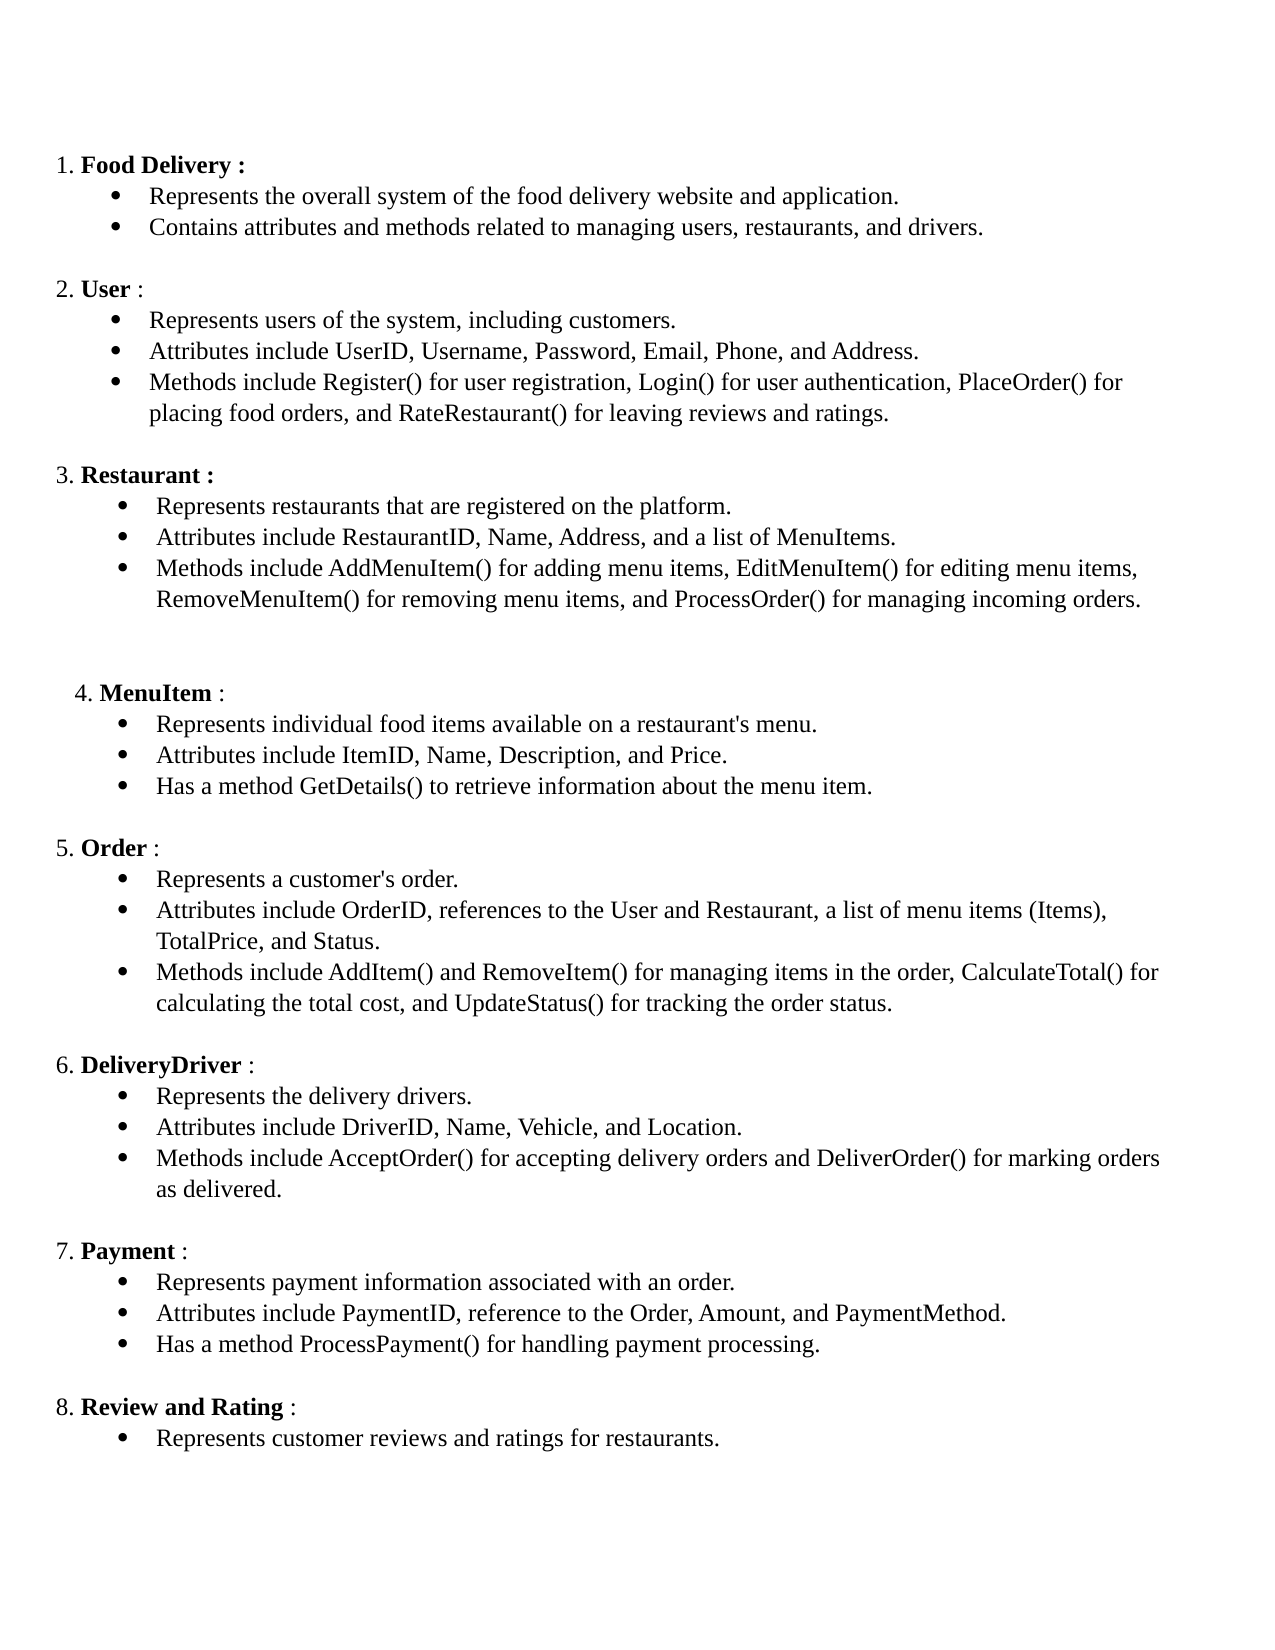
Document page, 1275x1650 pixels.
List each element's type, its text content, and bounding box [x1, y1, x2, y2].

list Attributes include OrderID, references to the User and Restaurant, a list of menu items (Items), TotalPrice, and Status. [118, 895, 1162, 955]
list Represents customer reviews and ratings for restaurants. [118, 1423, 1162, 1451]
text 5. Order : [56, 833, 1162, 862]
text 4. MenuItem : [56, 678, 1162, 706]
list Has a method GetDetails() to retrieve information about the menu item. [118, 771, 1162, 799]
list Represents restaurants that are registered on the platform. [118, 491, 1162, 520]
list Contains attributes and methods related to managing users, restaurants, and drivers. [111, 212, 1162, 241]
text 1. Food Delivery : [56, 150, 1162, 179]
list Represents the overall system of the food delivery website and application. [111, 181, 1162, 210]
list Attributes include PaymentID, reference to the Order, Amount, and PaymentMethod. [118, 1298, 1162, 1327]
list Attributes include RestaurantID, Name, Address, and a list of MenuItems. [118, 522, 1162, 551]
list Methods include AcceptOrder() for accepting delivery orders and DeliverOrder() for marking orders as delivered. [118, 1143, 1162, 1203]
text 2. User : [56, 274, 1162, 303]
list Represents the delivery drivers. [118, 1081, 1162, 1110]
list Represents a customer's order. [118, 864, 1162, 893]
list Represents payment information associated with an order. [118, 1267, 1162, 1296]
text 3. Restaurant : [56, 460, 1162, 489]
text 6. DeliveryDriver : [56, 1050, 1162, 1079]
text 8. Review and Rating : [56, 1392, 1162, 1420]
list Attributes include DriverID, Name, Vehicle, and Location. [118, 1112, 1162, 1141]
list Methods include AddItem() and RemoveItem() for managing items in the order, CalculateTotal() for calculating the total cost, and UpdateStatus() for tracking the order status. [118, 957, 1162, 1017]
list Attributes include ItemID, Name, Description, and Price. [118, 740, 1162, 768]
list Methods include AddMenuItem() for adding menu items, EditMenuItem() for editing menu items, RemoveMenuItem() for removing menu items, and ProcessOrder() for managing incoming orders. [118, 553, 1162, 613]
list Methods include Register() for user registration, Login() for user authentication, PlaceOrder() for placing food orders, and RateRestaurant() for leaving reviews and ratings. [111, 367, 1162, 427]
list Attributes include UserID, Username, Password, Email, Phone, and Address. [111, 336, 1162, 365]
list Represents users of the system, including customers. [111, 305, 1162, 334]
text 7. Payment : [56, 1236, 1162, 1265]
list Has a method ProcessPayment() for handling payment processing. [118, 1329, 1162, 1358]
list Represents individual food items available on a restaurant's menu. [118, 709, 1162, 737]
